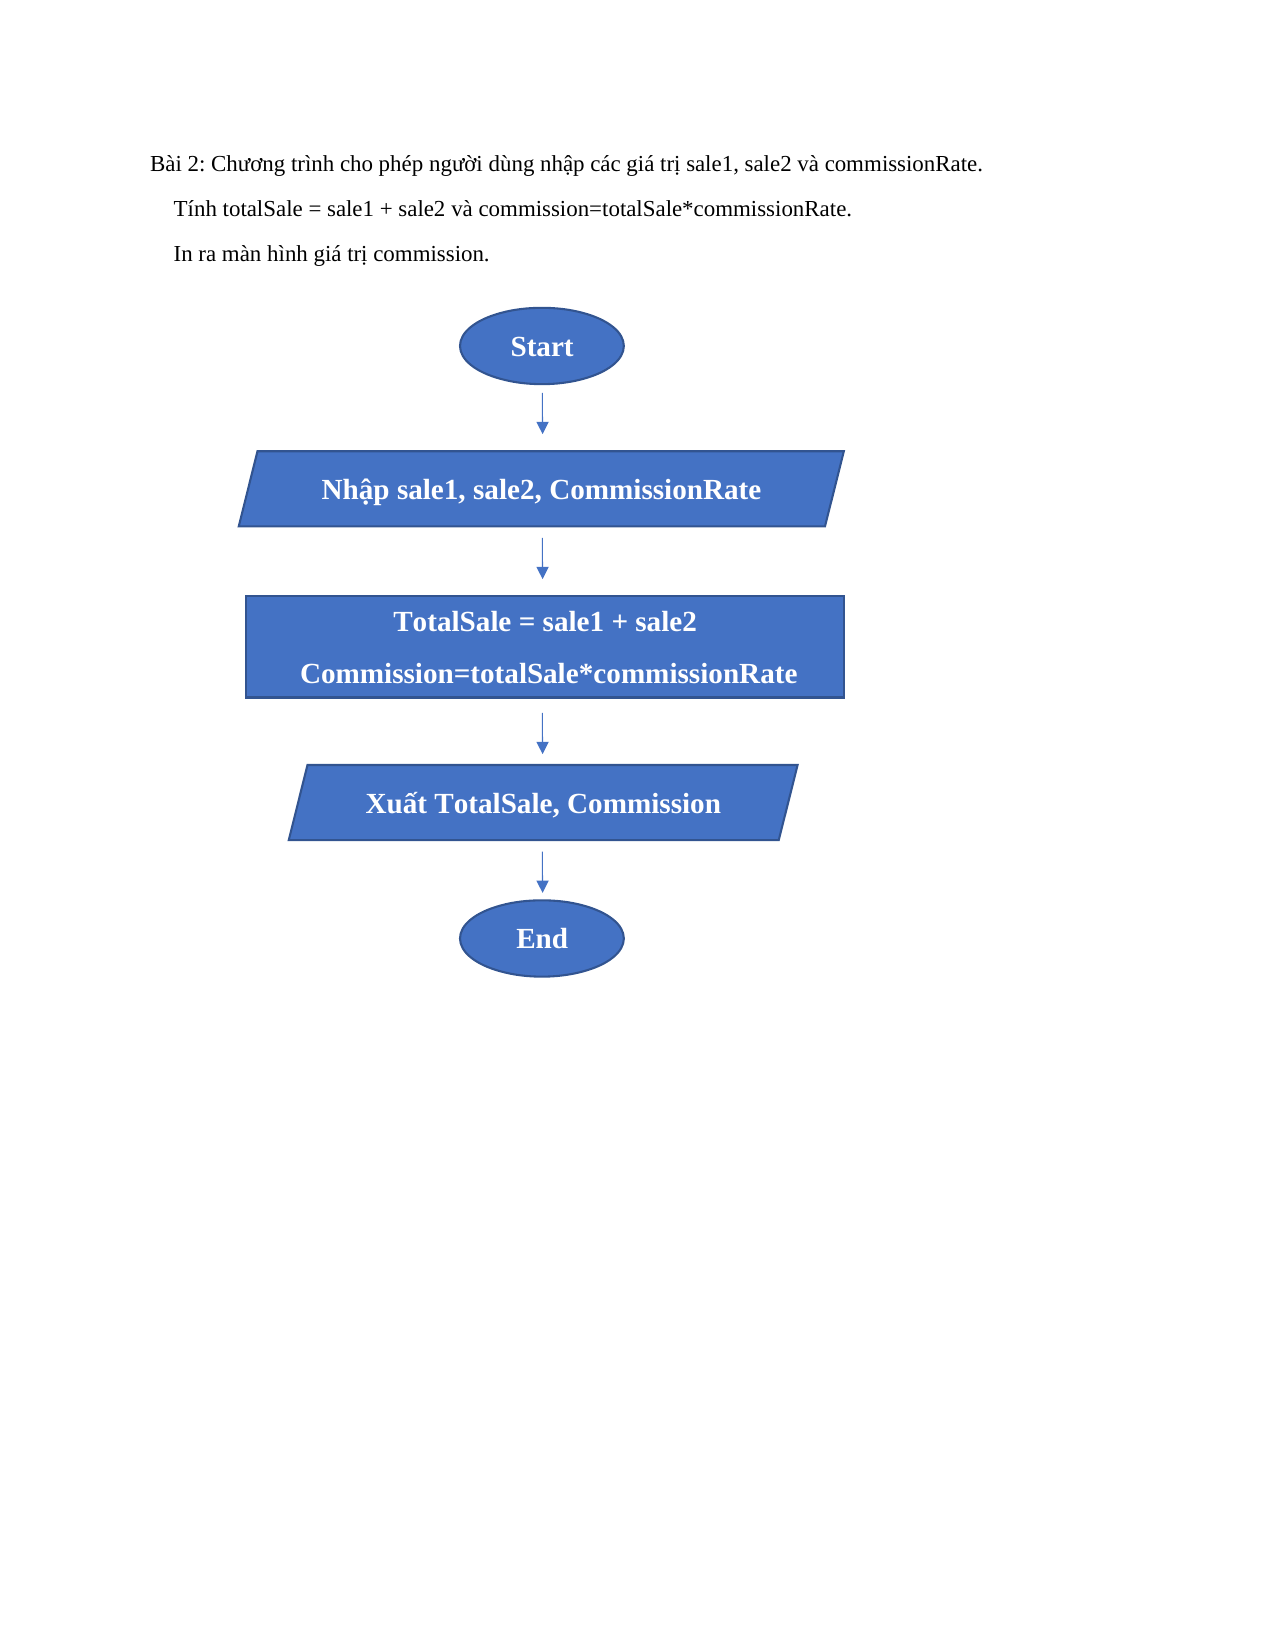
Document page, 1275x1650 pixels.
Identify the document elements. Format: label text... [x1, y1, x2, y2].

text Bài 2: Chương trình cho phép người dùng nhập các giá trị sale1, sale2 và commissionRate. [150, 150, 1125, 176]
text  Tính totalSale = sale1 + sale2 và commission=totalSale*commissionRate. [150, 195, 1125, 221]
text  In ra màn hình giá trị commission. [150, 240, 1125, 267]
